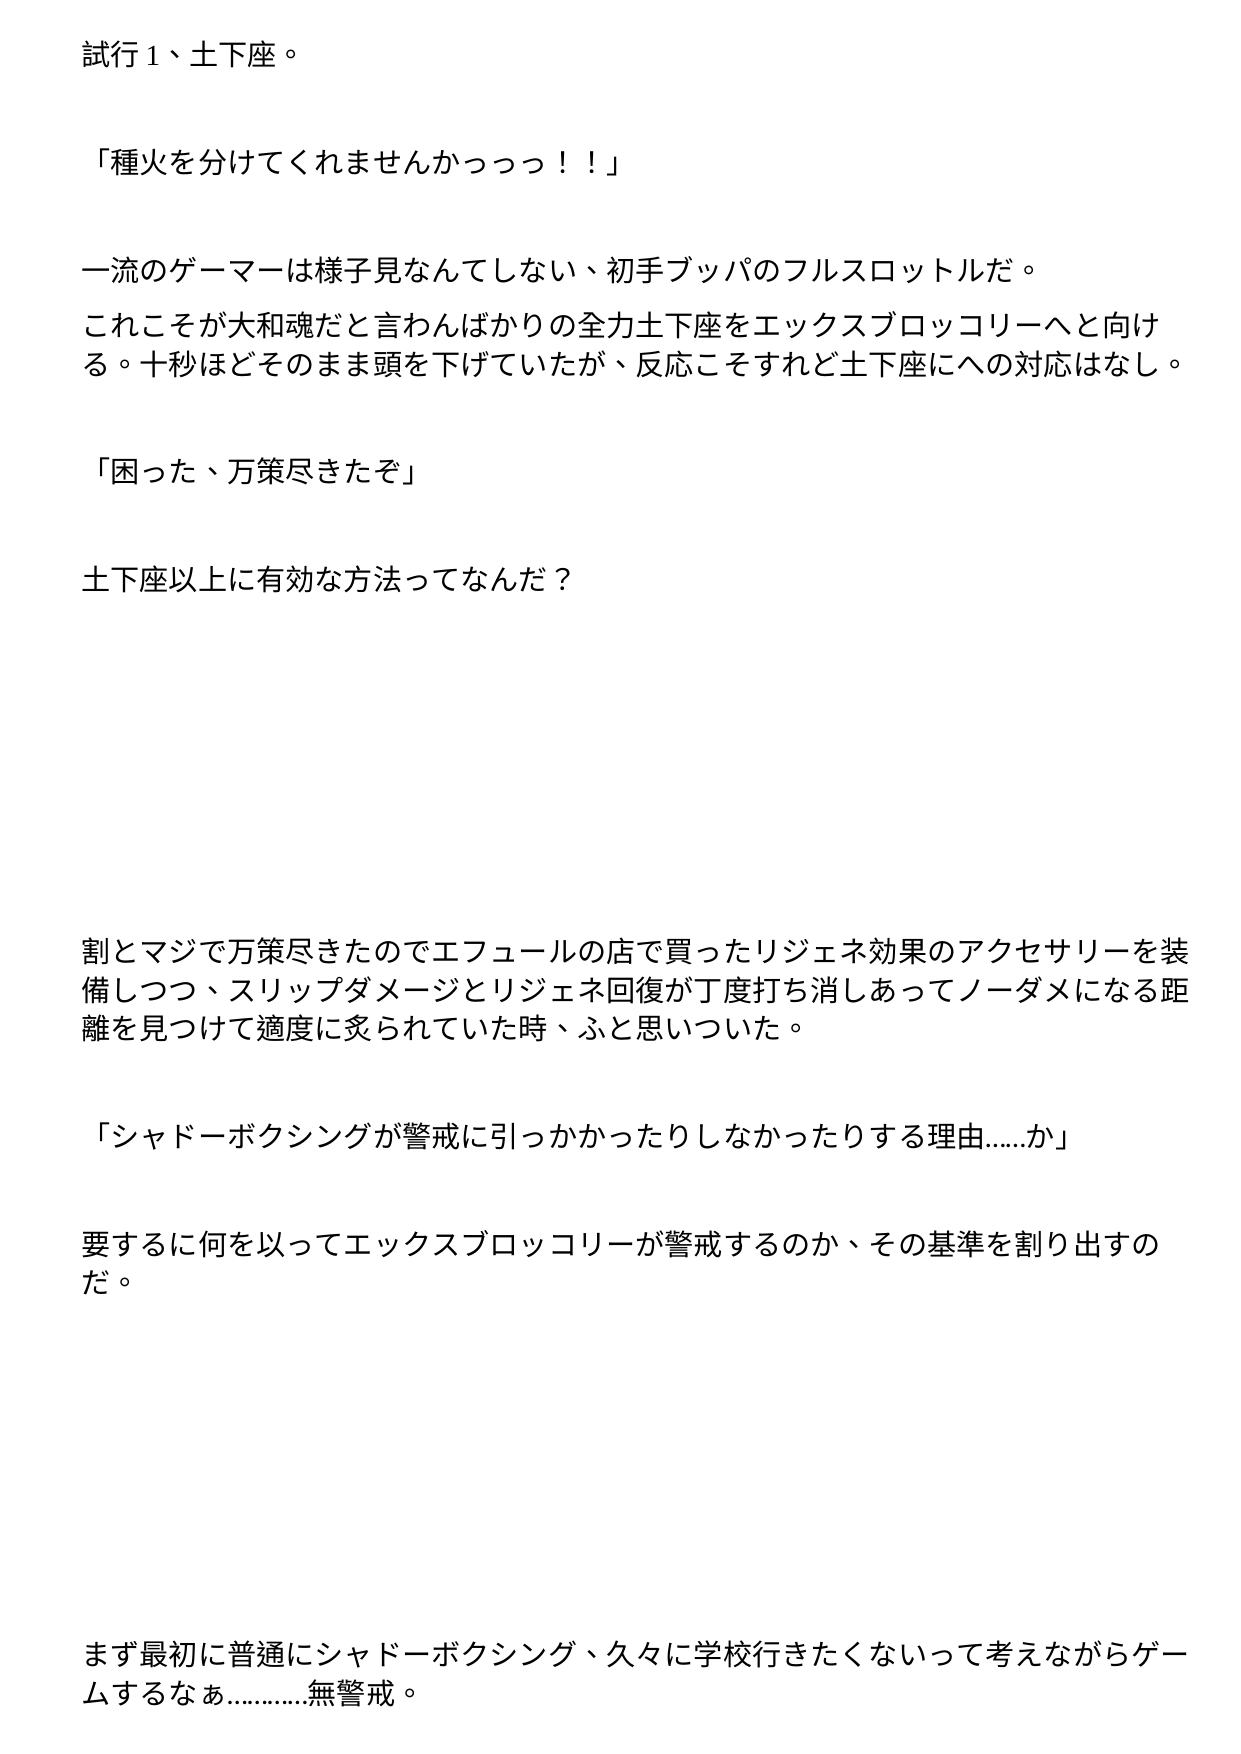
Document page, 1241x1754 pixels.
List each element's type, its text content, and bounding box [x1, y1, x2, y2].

text 「シャドーボクシングが警戒に引っかかったりしなかったりする理由……か」 [81, 1119, 1215, 1155]
text まず最初に普通にシャドーボクシング、久々に学校行きたくないって考えながらゲームするなぁ…………無警戒。 [81, 1637, 1215, 1712]
text 割とマジで万策尽きたのでエフュールの店で買ったリジェネ効果のアクセサリーを装備しつつ、スリップダメージとリジェネ回復が丁度打ち消しあってノーダメになる距離を見つけて適度に炙られていた時、ふと思いついた。 [81, 934, 1215, 1047]
text 土下座以上に有効な方法ってなんだ？ [81, 562, 1215, 598]
text 要するに何を以ってエックスブロッコリーが警戒するのか、その基準を割り出すのだ。 [81, 1227, 1215, 1301]
text 試行1、土下座。 [81, 37, 1215, 73]
text 「種火を分けてくれませんかっっっ！！」 [81, 145, 1215, 181]
text 一流のゲーマーは様子見なんてしない、初手ブッパのフルスロットルだ。 [81, 253, 1215, 289]
text これこそが大和魂だと言わんばかりの全力土下座をエックスブロッコリーへと向ける。十秒ほどそのまま頭を下げていたが、反応こそすれど土下座にへの対応はなし。 [81, 308, 1215, 382]
text 「困った、万策尽きたぞ」 [81, 454, 1215, 490]
